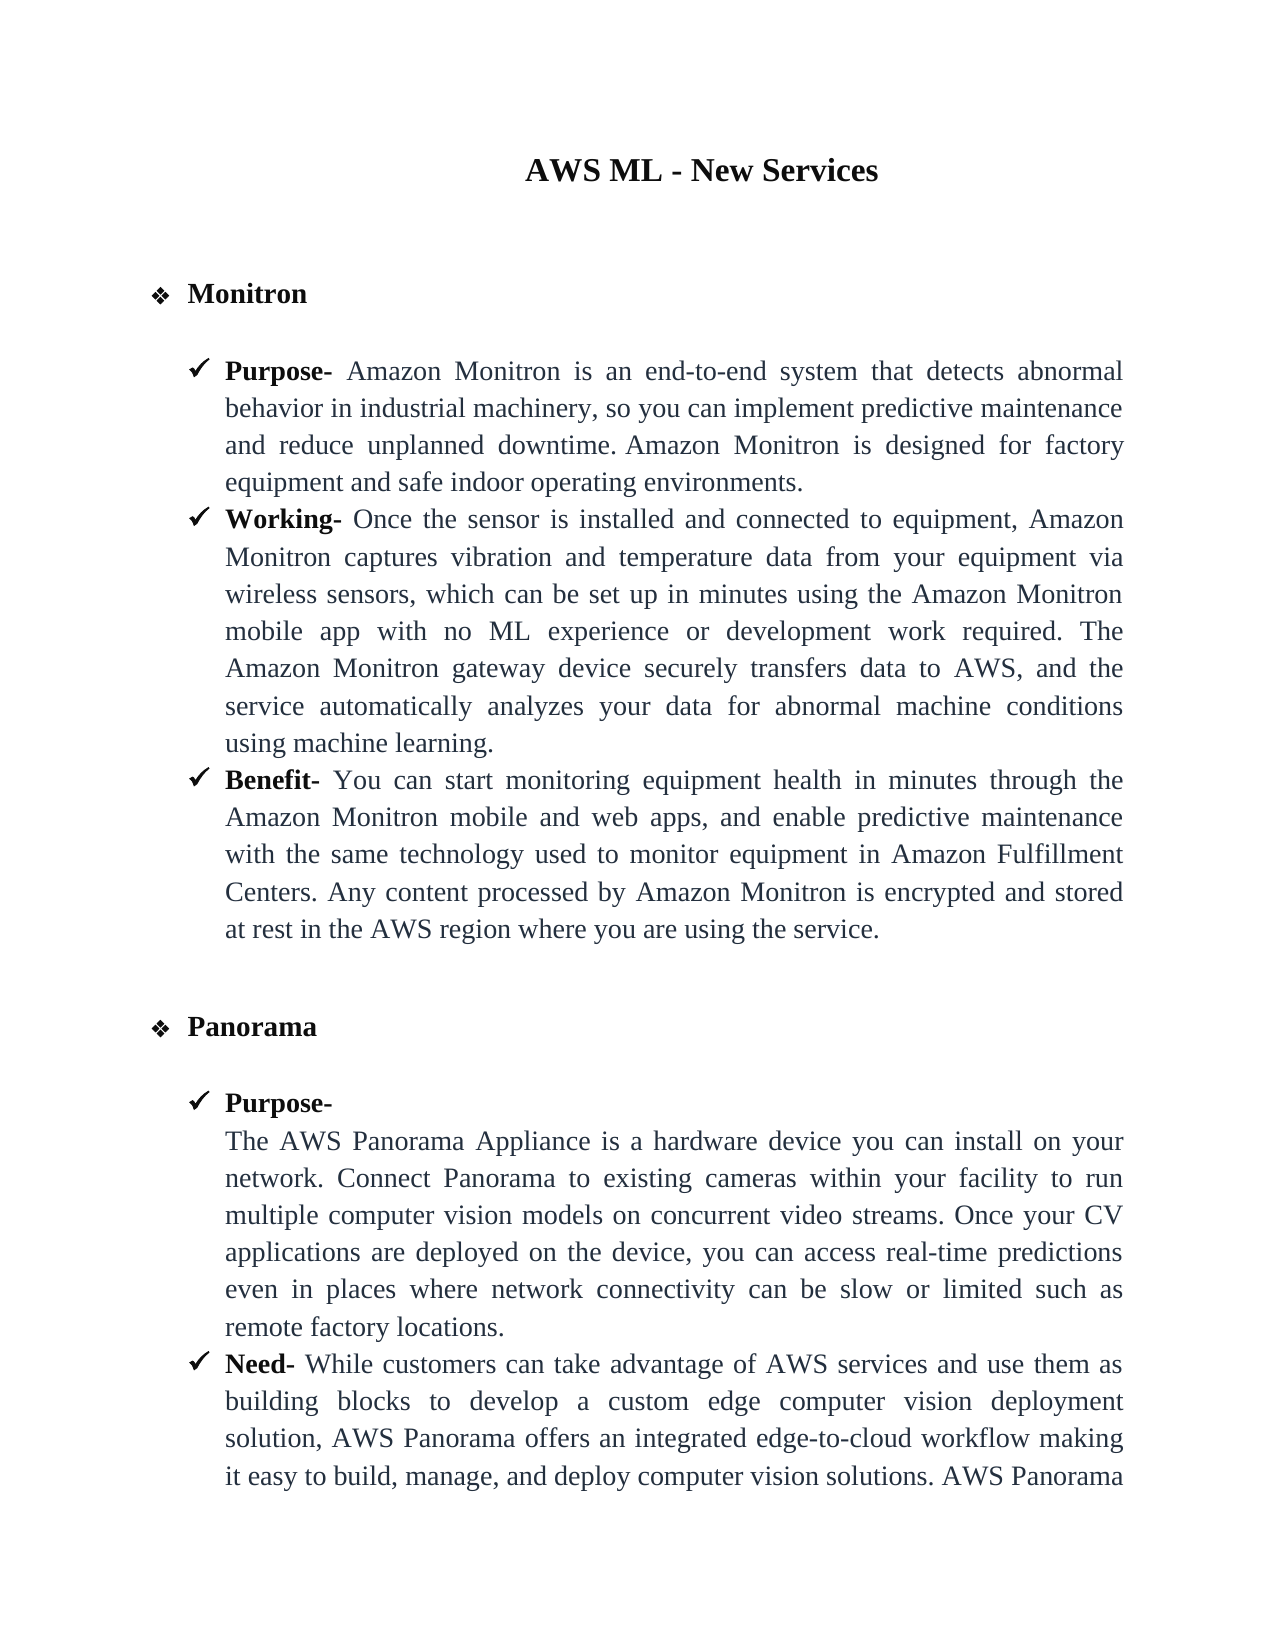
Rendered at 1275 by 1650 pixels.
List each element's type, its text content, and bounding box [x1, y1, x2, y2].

text AWS ML - New Services [450, 150, 1125, 188]
list Monitron [150, 277, 1125, 310]
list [187, 1347, 1125, 1491]
list Benefit- You can start monitoring equipment health in minutes through the Amazon Monitron mobile and web apps, and enable predictive maintenance with the same technology used to monitor equipment in Amazon Fulfillment Centers. Any content processed by Amazon Monitron is encrypted and stored at rest in the AWS region where you are using the service. [187, 763, 1125, 944]
text The AWS Panorama Appliance is a hardware device you can install on your network. Connect Panorama to existing cameras within your facility to run multiple computer vision models on concurrent video streams. Once your CV applications are deployed on the device, you can access real-time predictions even in places where network connectivity can be slow or limited such as remote factory locations. [225, 1124, 1125, 1342]
list Panorama [150, 1009, 1125, 1043]
list Working- Once the sensor is installed and connected to equipment, Amazon Monitron captures vibration and temperature data from your equipment via wireless sensors, which can be set up in minutes using the Amazon Monitron mobile app with no ML experience or development work required. The Amazon Monitron gateway device securely transfers data to AWS, and the service automatically analyzes your data for abnormal machine conditions using machine learning. [187, 503, 1125, 758]
list Purpose- [187, 1087, 1125, 1119]
list Purpose- Amazon Monitron is an end-to-end system that detects abnormal behavior in industrial machinery, so you can implement predictive maintenance and reduce unplanned downtime. Amazon Monitron is designed for factory equipment and safe indoor operating environments. [187, 354, 1125, 498]
